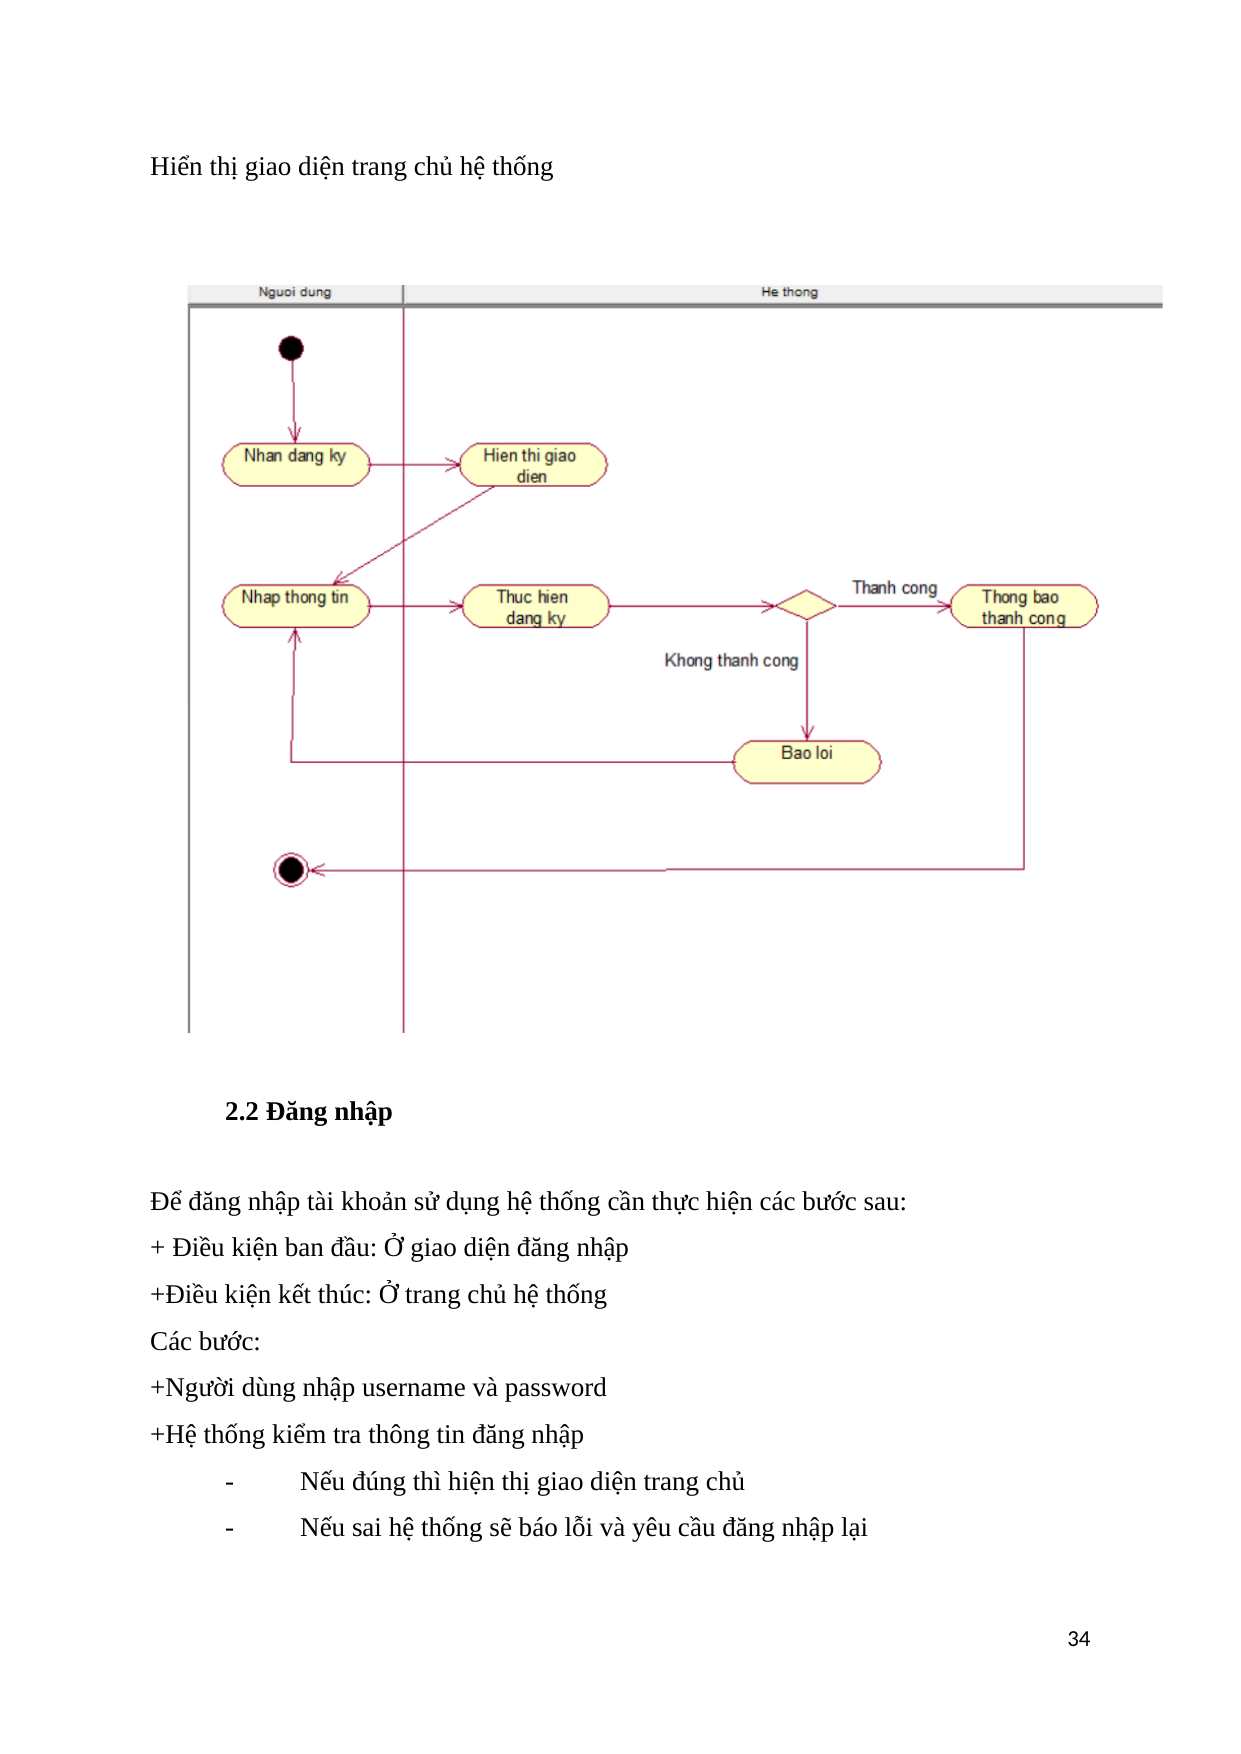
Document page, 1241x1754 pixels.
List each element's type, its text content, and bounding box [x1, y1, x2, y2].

subtitle 2.2 Đăng nhập [150, 1095, 1090, 1126]
list Nếu sai hệ thống sẽ báo lỗi và yêu cầu đăng nhập lại [225, 1512, 1090, 1543]
text +Người dùng nhập username và password [150, 1372, 1090, 1403]
picture [187, 285, 1163, 1033]
text Hiển thị giao diện trang chủ hệ thống [150, 150, 1090, 181]
text Các bước: [150, 1325, 1090, 1356]
text + Điều kiện ban đầu: Ở giao diện đăng nhập [150, 1232, 1090, 1263]
text +Hệ thống kiểm tra thông tin đăng nhập [150, 1418, 1090, 1449]
text Để đăng nhập tài khoản sử dụng hệ thống cần thực hiện các bước sau: [150, 1185, 1090, 1216]
list Nếu đúng thì hiện thị giao diện trang chủ [225, 1465, 1090, 1496]
text +Điều kiện kết thúc: Ở trang chủ hệ thống [150, 1278, 1090, 1309]
